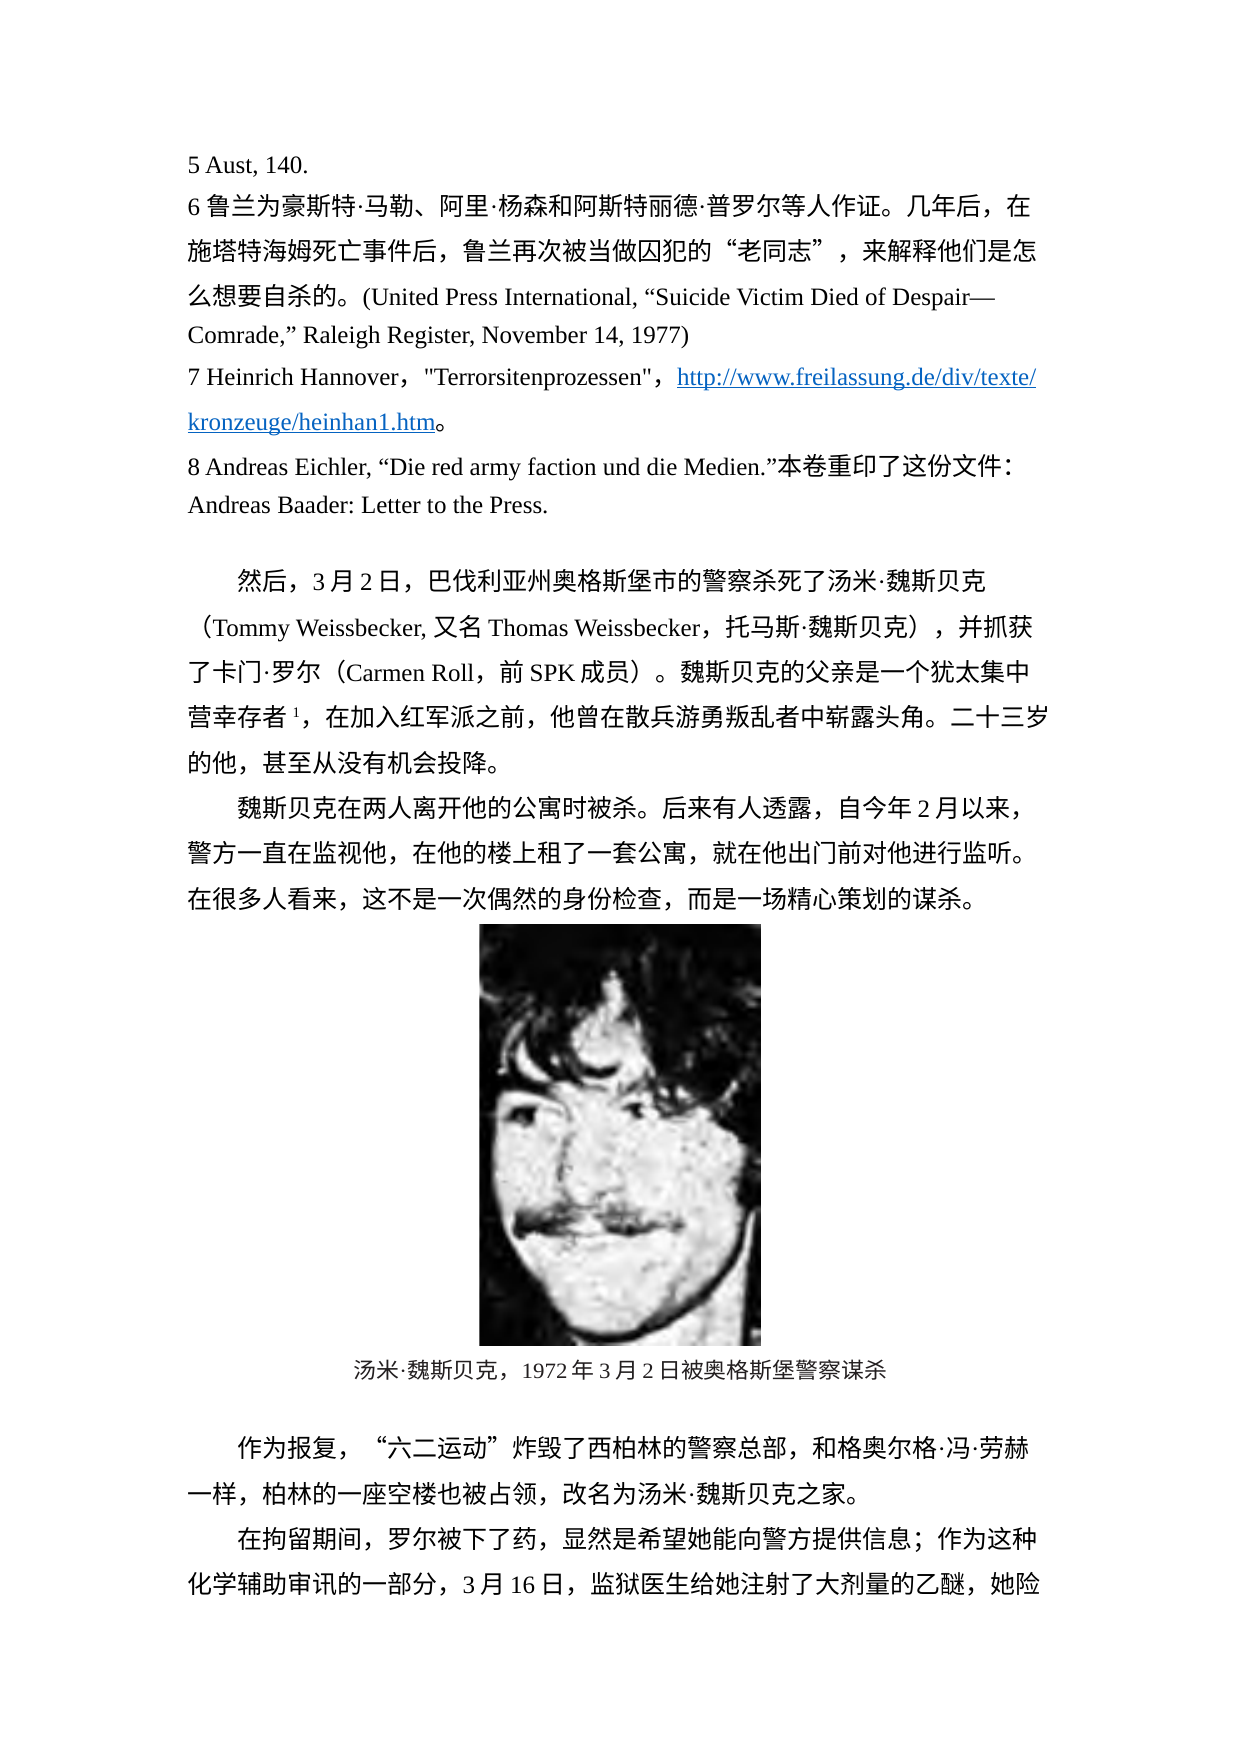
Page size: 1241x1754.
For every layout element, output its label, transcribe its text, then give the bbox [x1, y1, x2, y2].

text 魏斯贝克在两人离开他的公寓时被杀。后来有人透露，自今年2月以来，警方一直在监视他，在他的楼上租了一套公寓，就在他出门前对他进行监听。在很多人看来，这不是一次偶然的身份检查，而是一场精心策划的谋杀。 [187, 788, 1053, 915]
text 8 Andreas Eichler, “Die red army faction und die Medien.”本卷重印了这份文件：Andreas Baader: Letter to the Press. [187, 447, 1053, 519]
text 5 Aust, 140. [187, 150, 1053, 179]
text 7 Heinrich Hannover，"Terrorsitenprozessen"，http://www.freilassung.de/div/texte/kronzeuge/heinhan1.htm。 [187, 356, 1053, 437]
text 然后，3月2日，巴伐利亚州奥格斯堡市的警察杀死了汤米·魏斯贝克（Tommy Weissbecker, 又名Thomas Weissbecker，托马斯·魏斯贝克），并抓获了卡门·罗尔（Carmen Roll，前SPK成员）。魏斯贝克的父亲是一个犹太集中营幸存者1，在加入红军派之前，他曾在散兵游勇叛乱者中崭露头角。二十三岁的他，甚至从没有机会投降。 [187, 562, 1053, 779]
picture [479, 924, 761, 1346]
text 在拘留期间，罗尔被下了药，显然是希望她能向警方提供信息；作为这种化学辅助审讯的一部分，3月16日，监狱医生给她注射了大剂量的乙醚，她险些丧命。2 [187, 1519, 1053, 1601]
text 汤米·魏斯贝克，1972年3月2日被奥格斯堡警察谋杀 [187, 1353, 1053, 1385]
text 作为报复，“六二运动”炸毁了西柏林的警察总部，和格奥尔格·冯·劳赫一样，柏林的一座空楼也被占领，改名为汤米·魏斯贝克之家。 [187, 1429, 1053, 1510]
text 6 鲁兰为豪斯特·马勒、阿里·杨森和阿斯特丽德·普罗尔等人作证。几年后，在施塔特海姆死亡事件后，鲁兰再次被当做囚犯的“老同志”，来解释他们是怎么想要自杀的。(United Press International, “Suicide Victim Died of Despair— Comrade,” Raleigh Register, November 14, 1977) [187, 186, 1053, 349]
